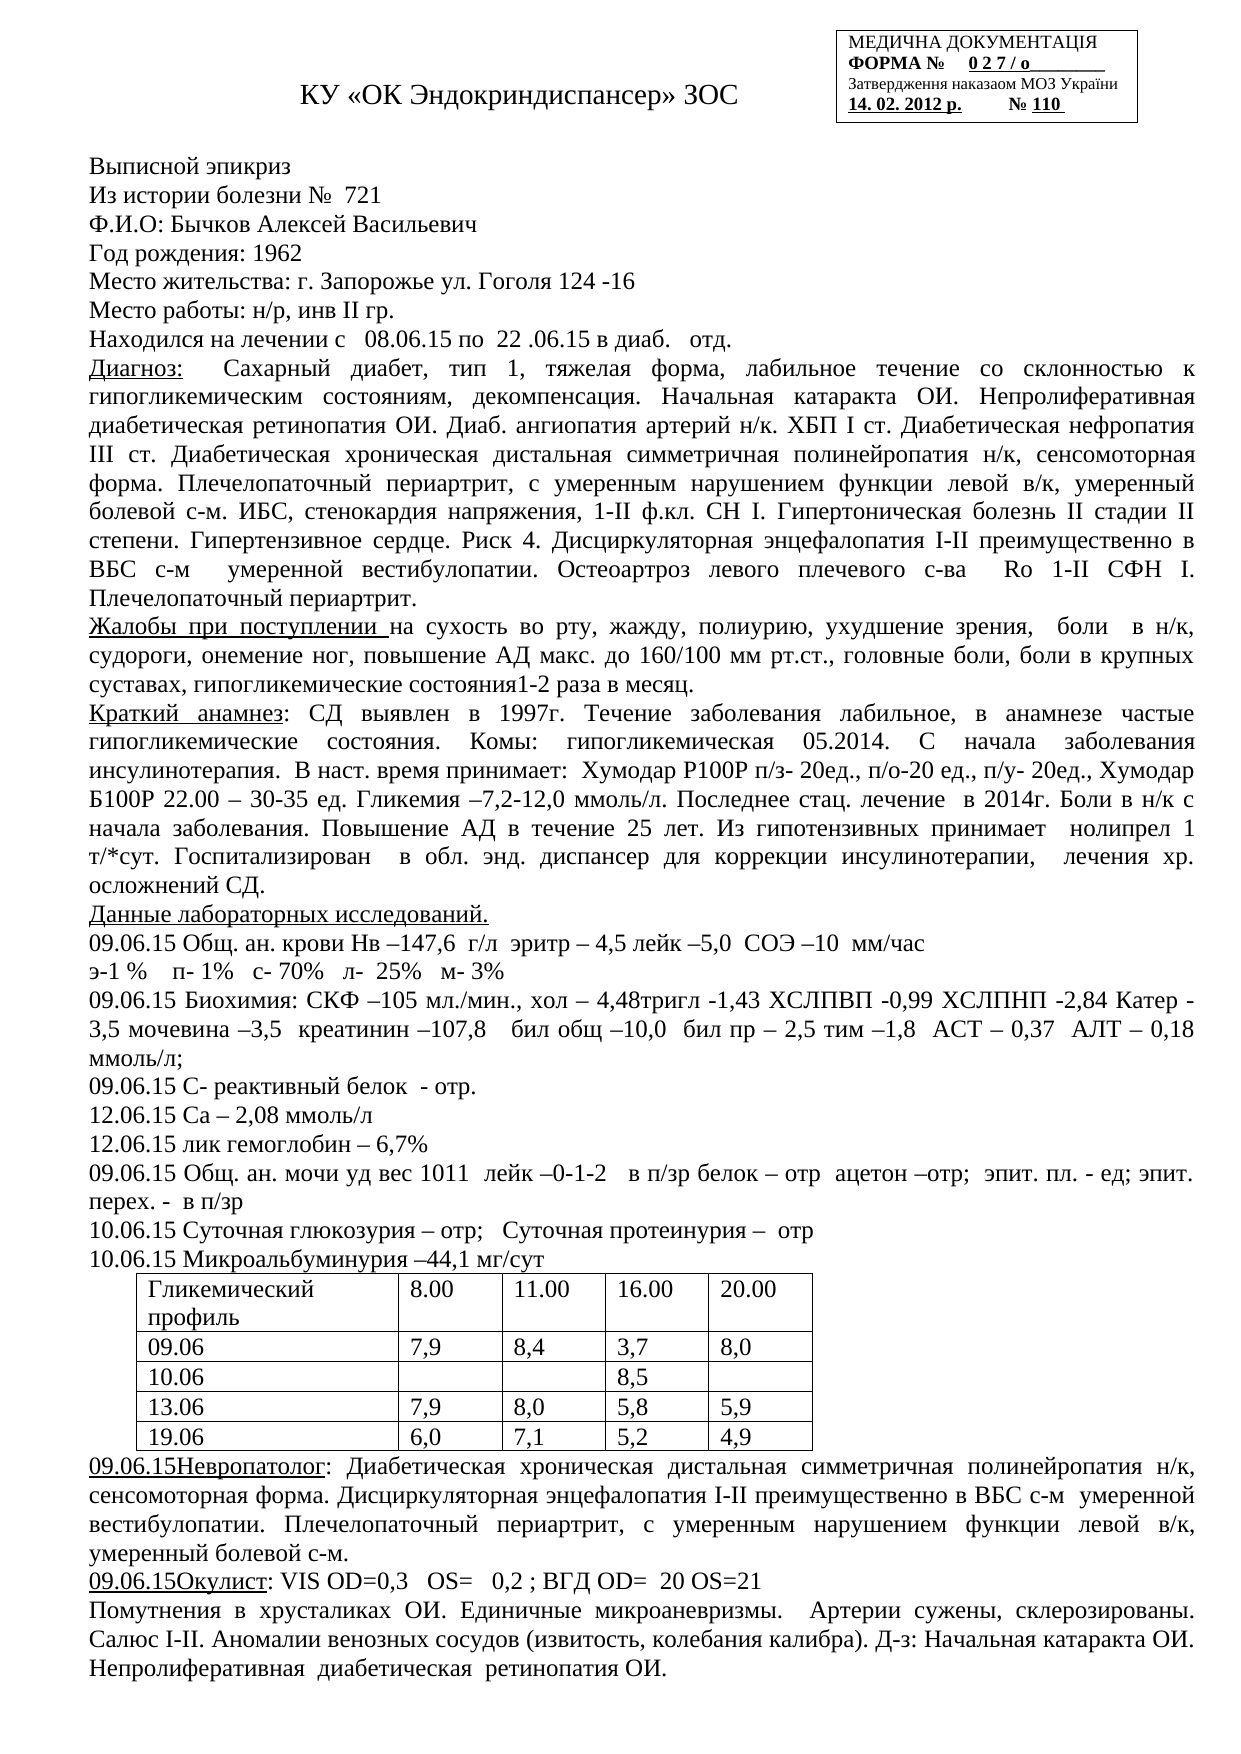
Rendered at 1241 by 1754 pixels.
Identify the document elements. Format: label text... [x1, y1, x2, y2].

text Диагноз: Сахарный диабет, тип 1, тяжелая форма, лабильное течение со склонностью к гипогликемическим состояниям, декомпенсация. Начальная катаракта ОИ. Непролиферативная диабетическая ретинопатия ОИ. Диаб. ангиопатия артерий н/к. ХБП I ст. Диабетическая нефропатия III ст. Диабетическая хроническая дистальная симметричная полинейропатия н/к, сенсомоторная форма. Плечелопаточный периартрит, с умеренным нарушением функции левой в/к, умеренный болевой с-м. ИБС, стенокардия напряжения, 1-II ф.кл. СН I. Гипертоническая болезнь II стадии II степени. Гипертензивное сердце. Риск 4. Дисциркуляторная энцефалопатия I-II преимущественно в ВБС с-м умеренной вестибулопатии. Остеоартроз левого плечевого с-ва Rо 1-II СФН I. Плечелопаточный периартрит. [89, 353, 1196, 611]
text 09.06.15Невропатолог: Диабетическая хроническая дистальная симметричная полинейропатия н/к, сенсомоторная форма. Дисциркуляторная энцефалопатия I-II преимущественно в ВБС с-м умеренной вестибулопатии. Плечелопаточный периартрит, с умеренным нарушением функции левой в/к, умеренный болевой с-м. [89, 1451, 1196, 1566]
table_cell 10.06 [137, 1362, 398, 1391]
text 09.06.15 Биохимия: СКФ –105 мл./мин., хол – 4,48тригл -1,43 ХСЛПВП -0,99 ХСЛПНП -2,84 Катер -3,5 мочевина –3,5 креатинин –107,8 бил общ –10,0 бил пр – 2,5 тим –1,8 АСТ – 0,37 АЛТ – 0,18 ммоль/л; [89, 985, 1196, 1071]
table_header 20.00 [709, 1274, 812, 1331]
text Помутнения в хрусталиках ОИ. Единичные микроаневризмы. Артерии сужены, склерозированы. Салюс I-II. Аномалии венозных сосудов (извитость, колебания калибра). Д-з: Начальная катаракта ОИ. Непролиферативная диабетическая ретинопатия ОИ. [89, 1595, 1196, 1681]
subtitle Выписной эпикриз [89, 151, 1202, 180]
table_cell 8,0 [709, 1332, 812, 1361]
table_cell 6,0 [399, 1422, 502, 1450]
text Год рождения: 1962 [89, 238, 1196, 266]
table_cell 7,1 [503, 1422, 605, 1450]
subtitle 10.06.15 Микроальбуминурия –44,1 мг/сут [89, 1244, 1196, 1273]
table_header 8.00 [399, 1274, 502, 1331]
table_header 11.00 [503, 1274, 605, 1331]
table_cell [709, 1362, 812, 1391]
text 09.06.15 С- реактивный белок - отр. [89, 1071, 1196, 1100]
text Данные лабораторных исследований. [89, 899, 1196, 928]
table_cell 19.06 [137, 1422, 398, 1450]
table_cell 4,9 [709, 1422, 812, 1450]
table_cell 7,9 [399, 1392, 502, 1421]
text 09.06.15Окулист: VIS OD=0,3 OS= 0,2 ; ВГД OD= 20 OS=21 [89, 1566, 1196, 1595]
table_cell 7,9 [399, 1332, 502, 1361]
table_header 16.00 [606, 1274, 708, 1331]
table_cell 8,0 [503, 1392, 605, 1421]
text 12.06.15 лик гемоглобин – 6,7% [89, 1129, 1196, 1158]
table_cell 09.06 [137, 1332, 398, 1361]
table_cell 5,8 [606, 1392, 708, 1421]
table_cell [503, 1362, 605, 1391]
text 10.06.15 Суточная глюкозурия – отр; Суточная протеинурия – отр [89, 1215, 1196, 1244]
table_cell 8,4 [503, 1332, 605, 1361]
text Краткий анамнез: СД выявлен в 1997г. Течение заболевания лабильное, в анамнезе частые гипогликемические состояния. Комы: гипогликемическая 05.2014. С начала заболевания инсулинотерапия. В наст. время принимает: Хумодар Р100Р п/з- 20ед., п/о-20 ед., п/у- 20ед., Хумодар Б100Р 22.00 – 30-35 ед. Гликемия –7,2-12,0 ммоль/л. Последнее стац. лечение в 2014г. Боли в н/к с начала заболевания. Повышение АД в течение 25 лет. Из гипотензивных принимает нолипрел 1 т/*сут. Госпитализирован в обл. энд. диспансер для коррекции инсулинотерапии, лечения хр. осложнений СД. [89, 698, 1196, 899]
table_header Гликемический профиль [137, 1274, 398, 1331]
text Место работы: н/р, инв II гр. [89, 295, 1196, 324]
table_cell 3,7 [606, 1332, 708, 1361]
table_cell 5,9 [709, 1392, 812, 1421]
table_cell 5,2 [606, 1422, 708, 1450]
text Место жительства: г. Запорожье ул. Гоголя 124 -16 [89, 266, 1196, 295]
text э-1 % п- 1% с- 70% л- 25% м- 3% [89, 956, 1196, 985]
subtitle Ф.И.О: Бычков Алексей Васильевич [89, 209, 1196, 238]
text 12.06.15 Са – 2,08 ммоль/л [89, 1100, 1196, 1129]
table_cell 8,5 [606, 1362, 708, 1391]
text 09.06.15 Общ. ан. крови Нв –147,6 г/л эритр – 4,5 лейк –5,0 СОЭ –10 мм/час [89, 928, 1196, 956]
text Находился на лечении с 08.06.15 по 22 .06.15 в диаб. отд. [89, 324, 1196, 353]
subtitle Из истории болезни № 721 [89, 180, 1196, 209]
table_cell [399, 1362, 502, 1391]
subtitle 09.06.15 Общ. ан. мочи уд вес 1011 лейк –0-1-2 в п/зр белок – отр ацетон –отр; эпит. пл. - ед; эпит. перех. - в п/зр [89, 1158, 1196, 1215]
text Жалобы при поступлении на сухость во рту, жажду, полиурию, ухудшение зрения, боли в н/к, судороги, онемение ног, повышение АД макс. до 160/100 мм рт.ст., головные боли, боли в крупных суставах, гипогликемические состояния1-2 раза в месяц. [89, 611, 1196, 698]
table_cell 13.06 [137, 1392, 398, 1421]
